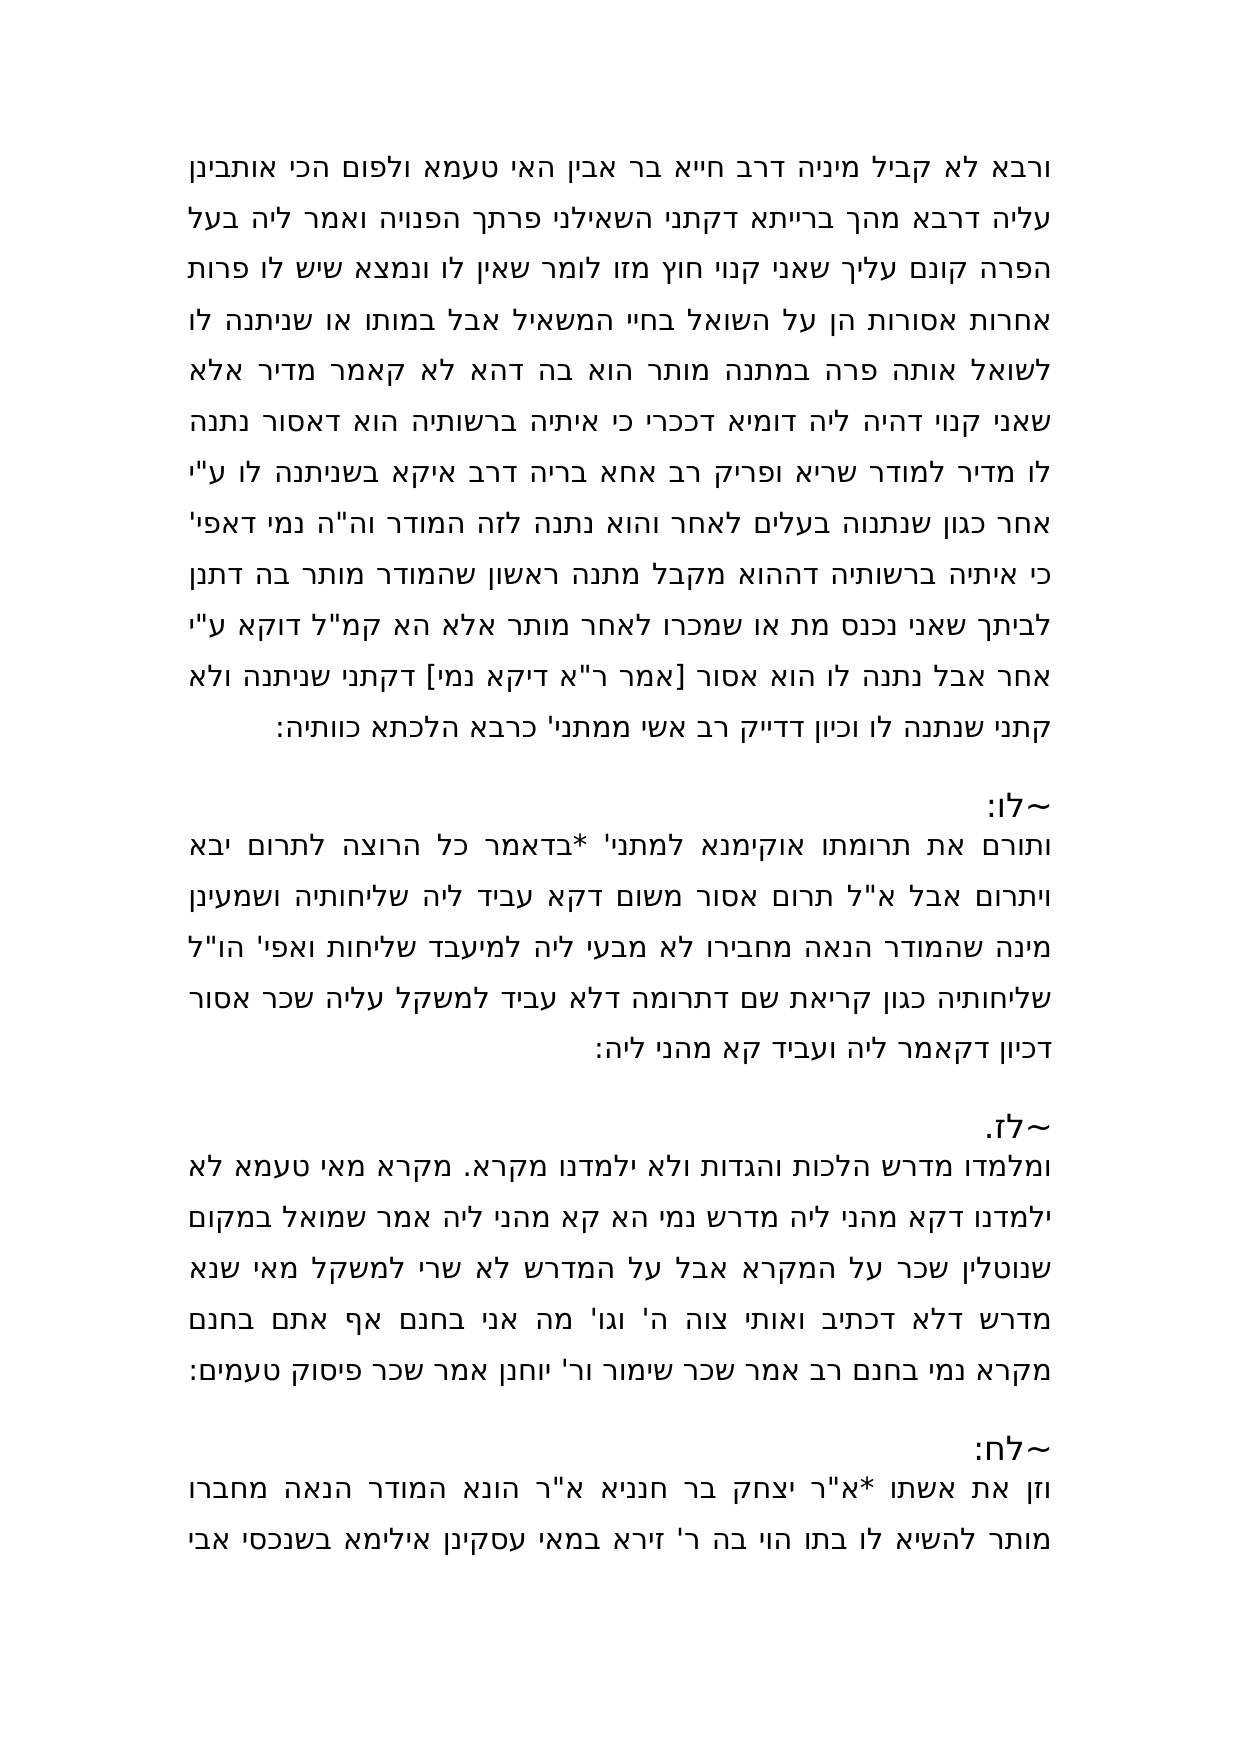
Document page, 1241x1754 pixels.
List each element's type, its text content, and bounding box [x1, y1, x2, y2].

subtitle ~לח: [187, 1429, 1053, 1468]
text ותורם את תרומתו אוקימנא למתני' *בדאמר כל הרוצה לתרום יבא ויתרום אבל א"ל תרום אסור משום דקא עביד ליה שליחותיה ושמעינן מינה שהמודר הנאה מחבירו לא מבעי ליה למיעבד שליחות ואפי' הו"ל שליחותיה כגון קריאת שם דתרומה דלא עביד למשקל עליה שכר אסור דכיון דקאמר ליה ועביד קא מהני ליה: [187, 828, 1053, 1066]
text ומלמדו מדרש הלכות והגדות ולא ילמדנו מקרא. מקרא מאי טעמא לא ילמדנו דקא מהני ליה מדרש נמי הא קא מהני ליה אמר שמואל במקום שנוטלין שכר על המקרא אבל על המדרש לא שרי למשקל מאי שנא מדרש דלא דכתיב ואותי צוה ה' וגו' מה אני בחנם אף אתם בחנם מקרא נמי בחנם רב אמר שכר שימור ור' יוחנן אמר שכר פיסוק טעמים: [187, 1150, 1053, 1387]
subtitle ~לז. [187, 1108, 1053, 1147]
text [187, 1471, 1053, 1556]
subtitle ~לו: [187, 786, 1053, 825]
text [187, 150, 1053, 744]
